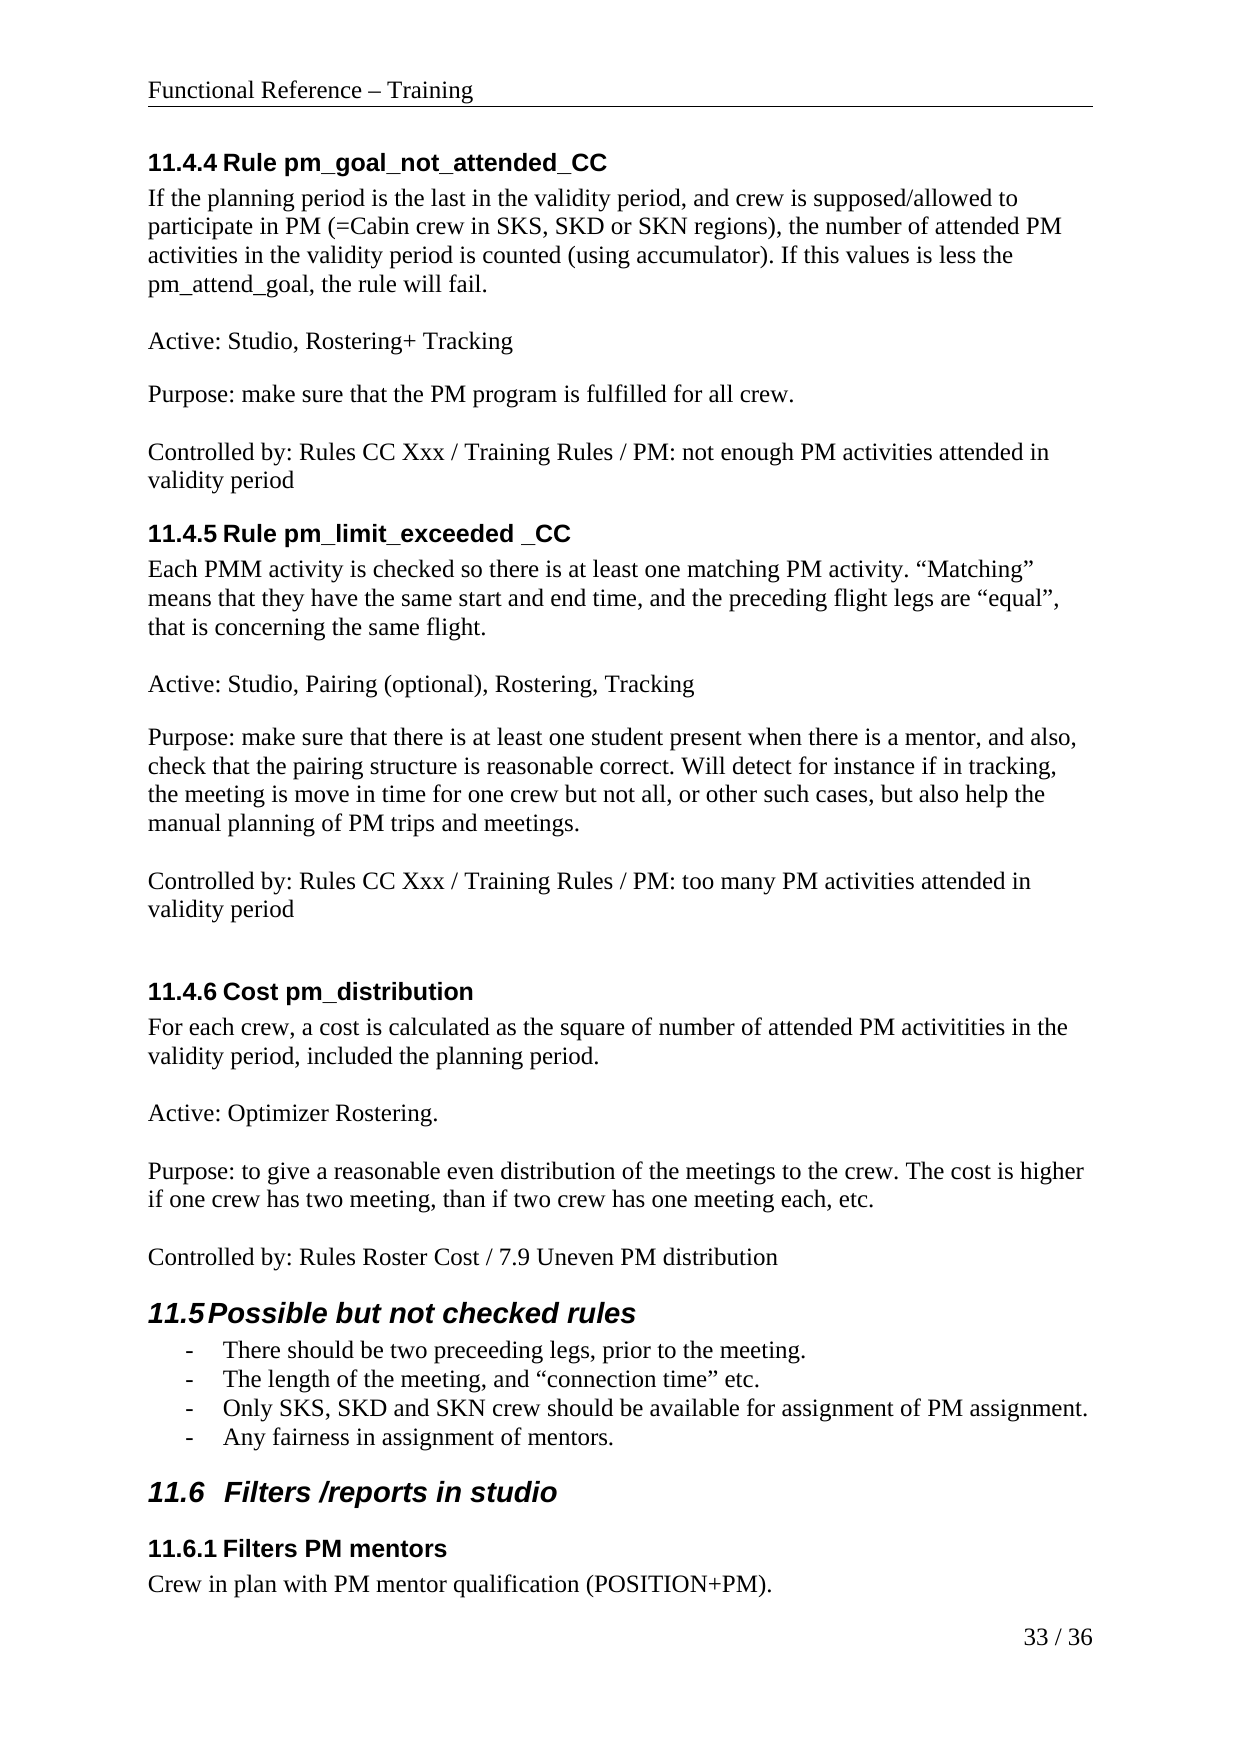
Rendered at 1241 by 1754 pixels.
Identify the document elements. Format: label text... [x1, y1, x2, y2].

list Any fairness in assignment of mentors. [185, 1422, 1093, 1451]
subtitle Rule pm_goal_not_attended_CC [148, 148, 1093, 176]
text Crew in plan with PM mentor qualification (POSITION+PM). [148, 1569, 1093, 1598]
text Controlled by: Rules CC Xxx / Training Rules / PM: not enough PM activities attended in validity period [148, 437, 1093, 494]
list The length of the meeting, and “connection time” etc. [185, 1364, 1093, 1393]
text Each PMM activity is checked so there is at least one matching PM activity. “Matching” means that they have the same start and end time, and the preceding flight legs are “equal”, that is concerning the same flight. [148, 554, 1093, 640]
text Controlled by: Rules Roster Cost / 7.9 Uneven PM distribution [148, 1242, 1093, 1271]
text Controlled by: Rules CC Xxx / Training Rules / PM: too many PM activities attended in validity period [148, 866, 1093, 923]
text For each crew, a cost is calculated as the square of number of attended PM activitities in the validity period, included the planning period. [148, 1012, 1093, 1069]
list There should be two preceeding legs, prior to the meeting. [185, 1336, 1093, 1364]
subtitle Possible but not checked rules [148, 1296, 1093, 1329]
text Purpose: to give a reasonable even distribution of the meetings to the crew. The cost is higher if one crew has two meeting, than if two crew has one meeting each, etc. [148, 1156, 1093, 1213]
subtitle Cost pm_distribution [148, 977, 1093, 1006]
text Active: Optimizer Rostering. [148, 1098, 1093, 1127]
text Active: Studio, Pairing (optional), Rostering, Tracking [148, 669, 1093, 698]
text Active: Studio, Rostering+ Tracking [148, 326, 1093, 355]
list Only SKS, SKD and SKN crew should be available for assignment of PM assignment. [185, 1393, 1093, 1422]
subtitle Filters /reports in studio [148, 1476, 1093, 1509]
subtitle Filters PM mentors [148, 1534, 1093, 1563]
text If the planning period is the last in the validity period, and crew is supposed/allowed to participate in PM (=Cabin crew in SKS, SKD or SKN regions), the number of attended PM activities in the validity period is counted (using accumulator). If this values is less the pm_attend_goal, the rule will fail. [148, 183, 1093, 298]
text Purpose: make sure that the PM program is fulfilled for all crew. [148, 379, 1093, 408]
text Purpose: make sure that there is at least one student present when there is a mentor, and also, check that the pairing structure is reasonable correct. Will detect for instance if in tracking, the meeting is move in time for one crew but not all, or other such cases, but also help the manual planning of PM trips and meetings. [148, 722, 1093, 837]
subtitle Rule pm_limit_exceeded _CC [148, 519, 1093, 548]
